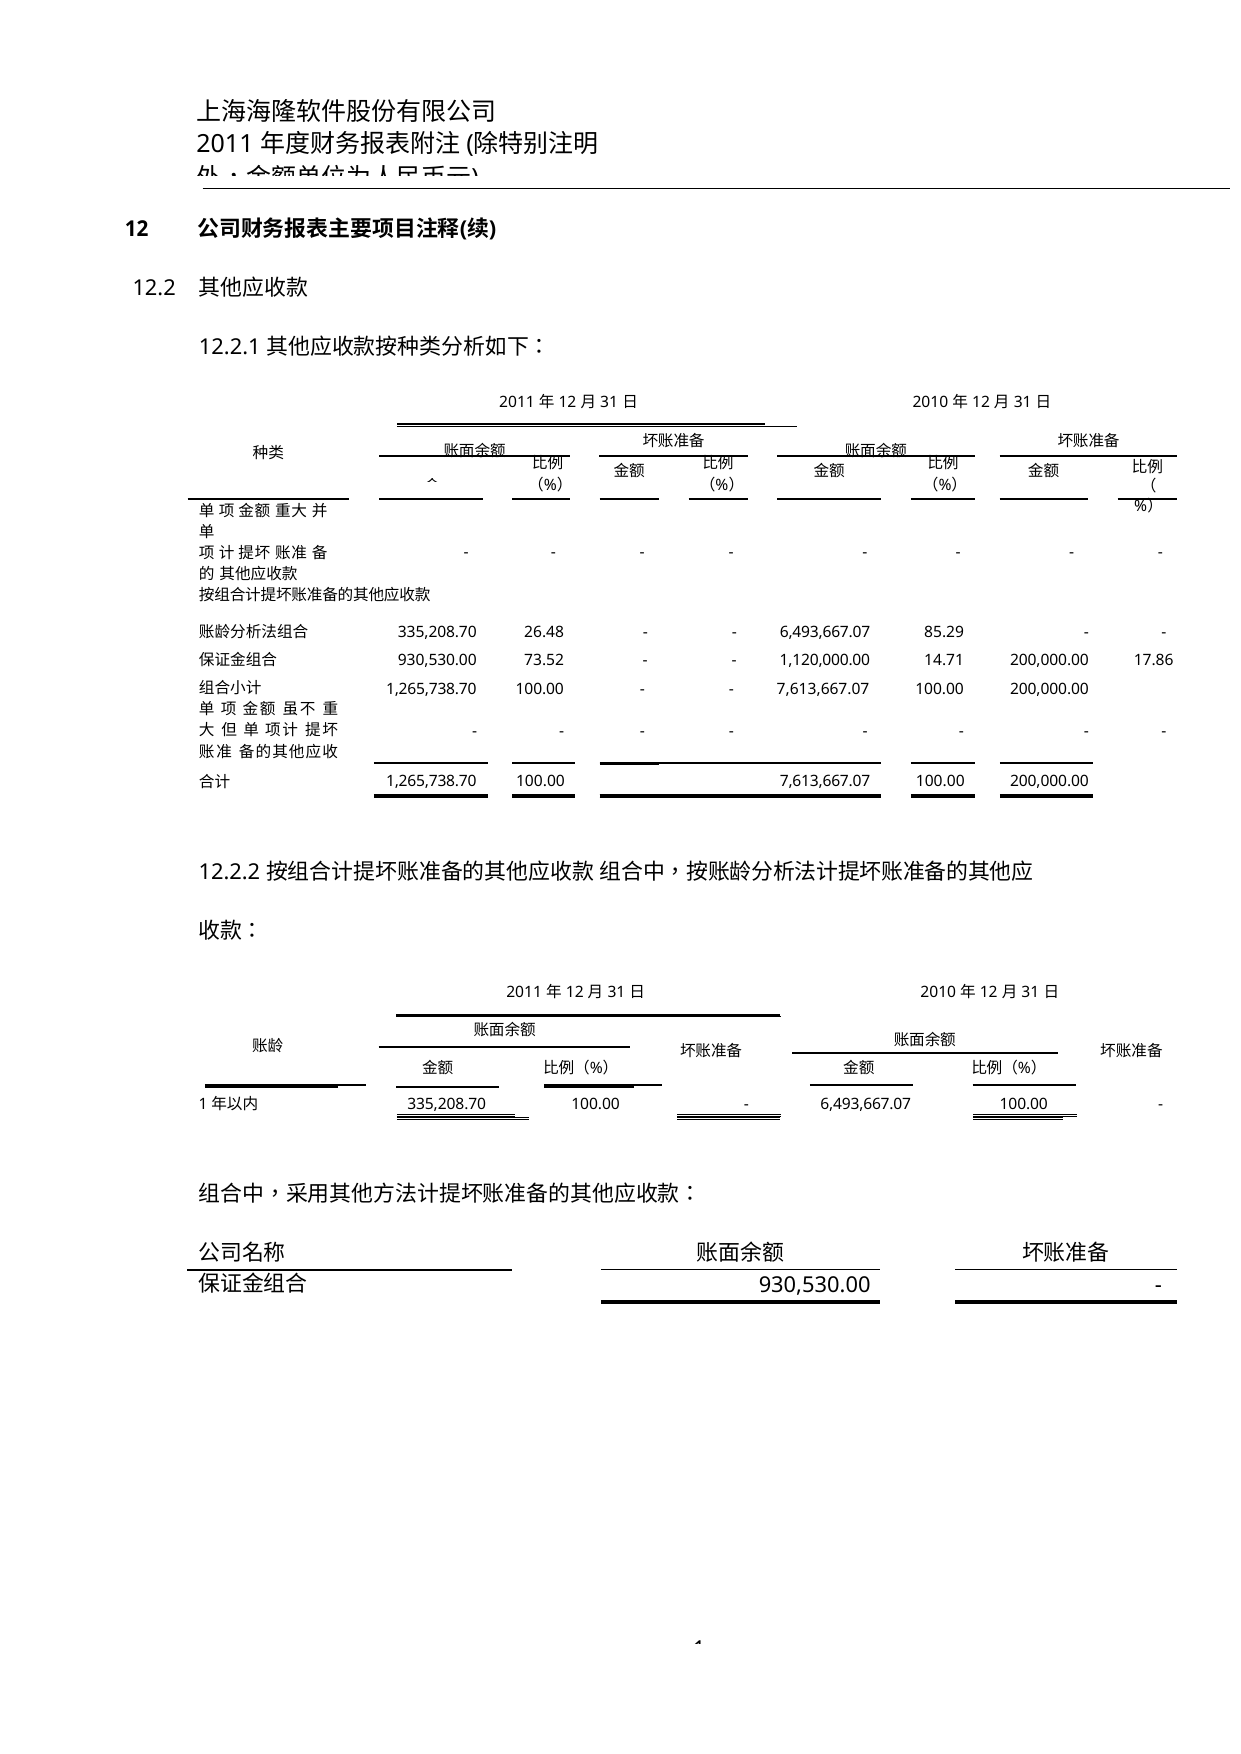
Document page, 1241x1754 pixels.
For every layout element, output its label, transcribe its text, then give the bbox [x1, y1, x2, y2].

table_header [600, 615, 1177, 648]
text 比例 [1124, 460, 1170, 475]
text 1 年以内 335,208.70 100.00 - 6,493,667.07 100.00 - [198, 1093, 1223, 1114]
text 账龄 [252, 1039, 535, 1054]
text （%） 金额 [923, 470, 1061, 496]
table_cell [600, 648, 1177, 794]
text 账面余额 [754, 1029, 956, 1050]
text 2011 年 12 月 31 日 2010 年 12 月 31 日 [499, 391, 1223, 412]
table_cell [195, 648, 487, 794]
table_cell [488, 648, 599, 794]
text - - - - - - - - [463, 542, 1223, 562]
text 组合中，采用其他方法计提坏账准备的其他应收款： [198, 1178, 1223, 1207]
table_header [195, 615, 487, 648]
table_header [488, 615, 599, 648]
text 2011 年 12 月 31 日 2010 年 12 月 31 日 [506, 981, 1223, 1002]
text 12 公司财务报表主要项目注释(续) [124, 213, 1223, 243]
text 坏账准备 [540, 1041, 742, 1061]
text 项 计 提坏 账准 备的 其他应收款 [199, 542, 339, 584]
text 账面余额 坏账准备 账面余额 坏账准备 [443, 427, 1223, 452]
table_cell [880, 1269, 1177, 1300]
text 12.2.2 按组合计提坏账准备的其他应收款 组合中，按账龄分析法计提坏账准备的其他应收款： [198, 856, 1050, 944]
text 12.2.1 其他应收款按种类分析如下： [199, 331, 1223, 361]
text 12.2 其他应收款 [132, 272, 1223, 302]
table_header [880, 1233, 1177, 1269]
text 按组合计提坏账准备的其他应收款 [199, 584, 433, 604]
text （%） 金额 [528, 470, 646, 496]
text 单 项 金额 重大 并单 [199, 499, 340, 542]
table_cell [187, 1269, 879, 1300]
text （%） 金额 [699, 470, 847, 496]
text （%） [1126, 475, 1170, 516]
text 金额 比例（%） 金额 比例（%） [422, 1061, 1223, 1076]
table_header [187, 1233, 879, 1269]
text 账面余额 [112, 1023, 535, 1039]
text 坏账准备 [1100, 1041, 1223, 1061]
